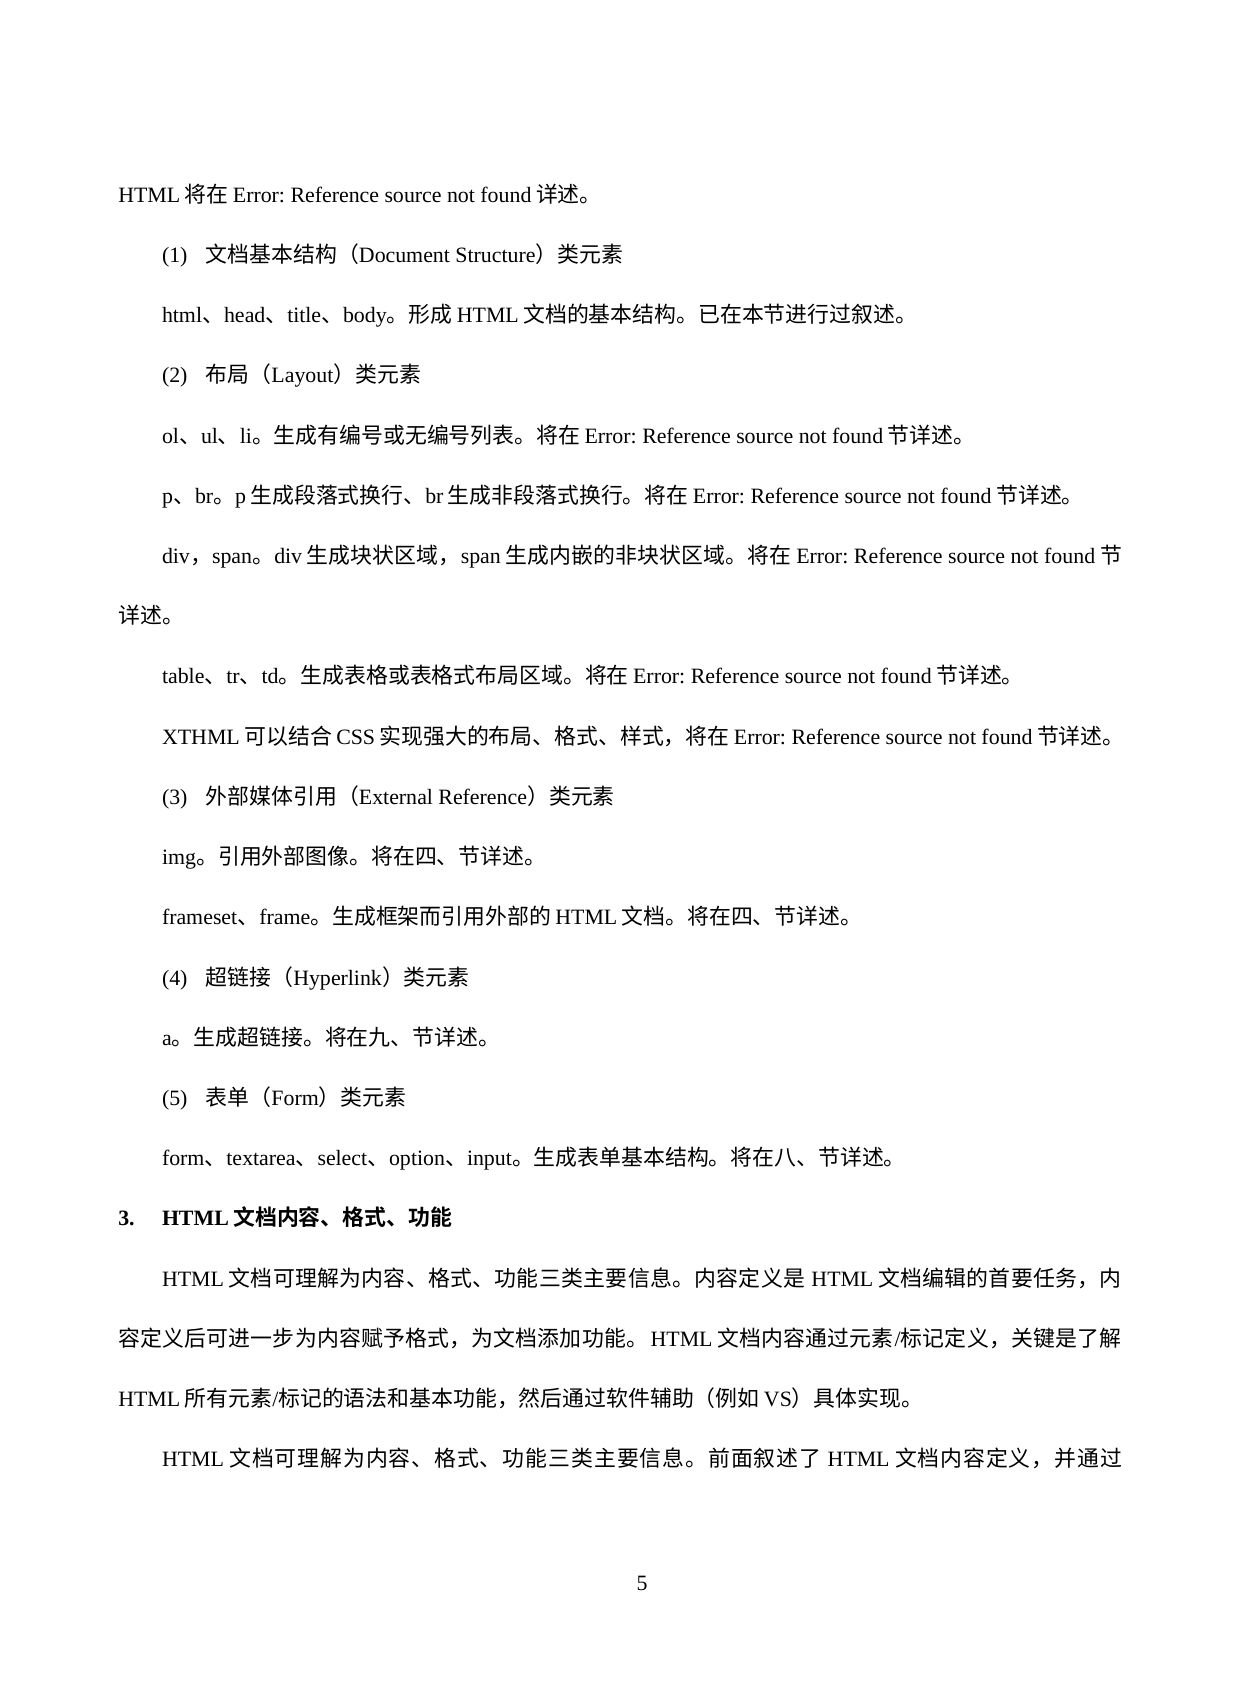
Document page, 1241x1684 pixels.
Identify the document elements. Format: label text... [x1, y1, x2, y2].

list 超链接（Hyperlink）类元素 [162, 945, 1122, 1005]
list HTML文档内容、格式、功能 [118, 1186, 1122, 1246]
text HTML文档可理解为内容、格式、功能三类主要信息。内容定义是HTML文档编辑的首要任务，内容定义后可进一步为内容赋予格式，为文档添加功能。HTML文档内容通过元素/标记定义，关键是了解HTML所有元素/标记的语法和基本功能，然后通过软件辅助（例如VS）具体实现。 [118, 1246, 1122, 1427]
list 文档基本结构（Document Structure）类元素 [162, 223, 1122, 283]
text form、textarea、select、option、input。生成表单基本结构。将在八、节详述。 [118, 1126, 1122, 1186]
list 布局（Layout）类元素 [162, 343, 1122, 403]
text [118, 1427, 1122, 1487]
list 表单（Form）类元素 [162, 1066, 1122, 1126]
text img。引用外部图像。将在四、节详述。 [118, 825, 1122, 885]
text a。生成超链接。将在九、节详述。 [118, 1005, 1122, 1066]
list 外部媒体引用（External Reference）类元素 [162, 764, 1122, 825]
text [118, 162, 1122, 223]
text frameset、frame。生成框架而引用外部的HTML文档。将在四、节详述。 [118, 885, 1122, 945]
text html、head、title、body。形成HTML文档的基本结构。已在本节进行过叙述。 [118, 283, 1122, 343]
